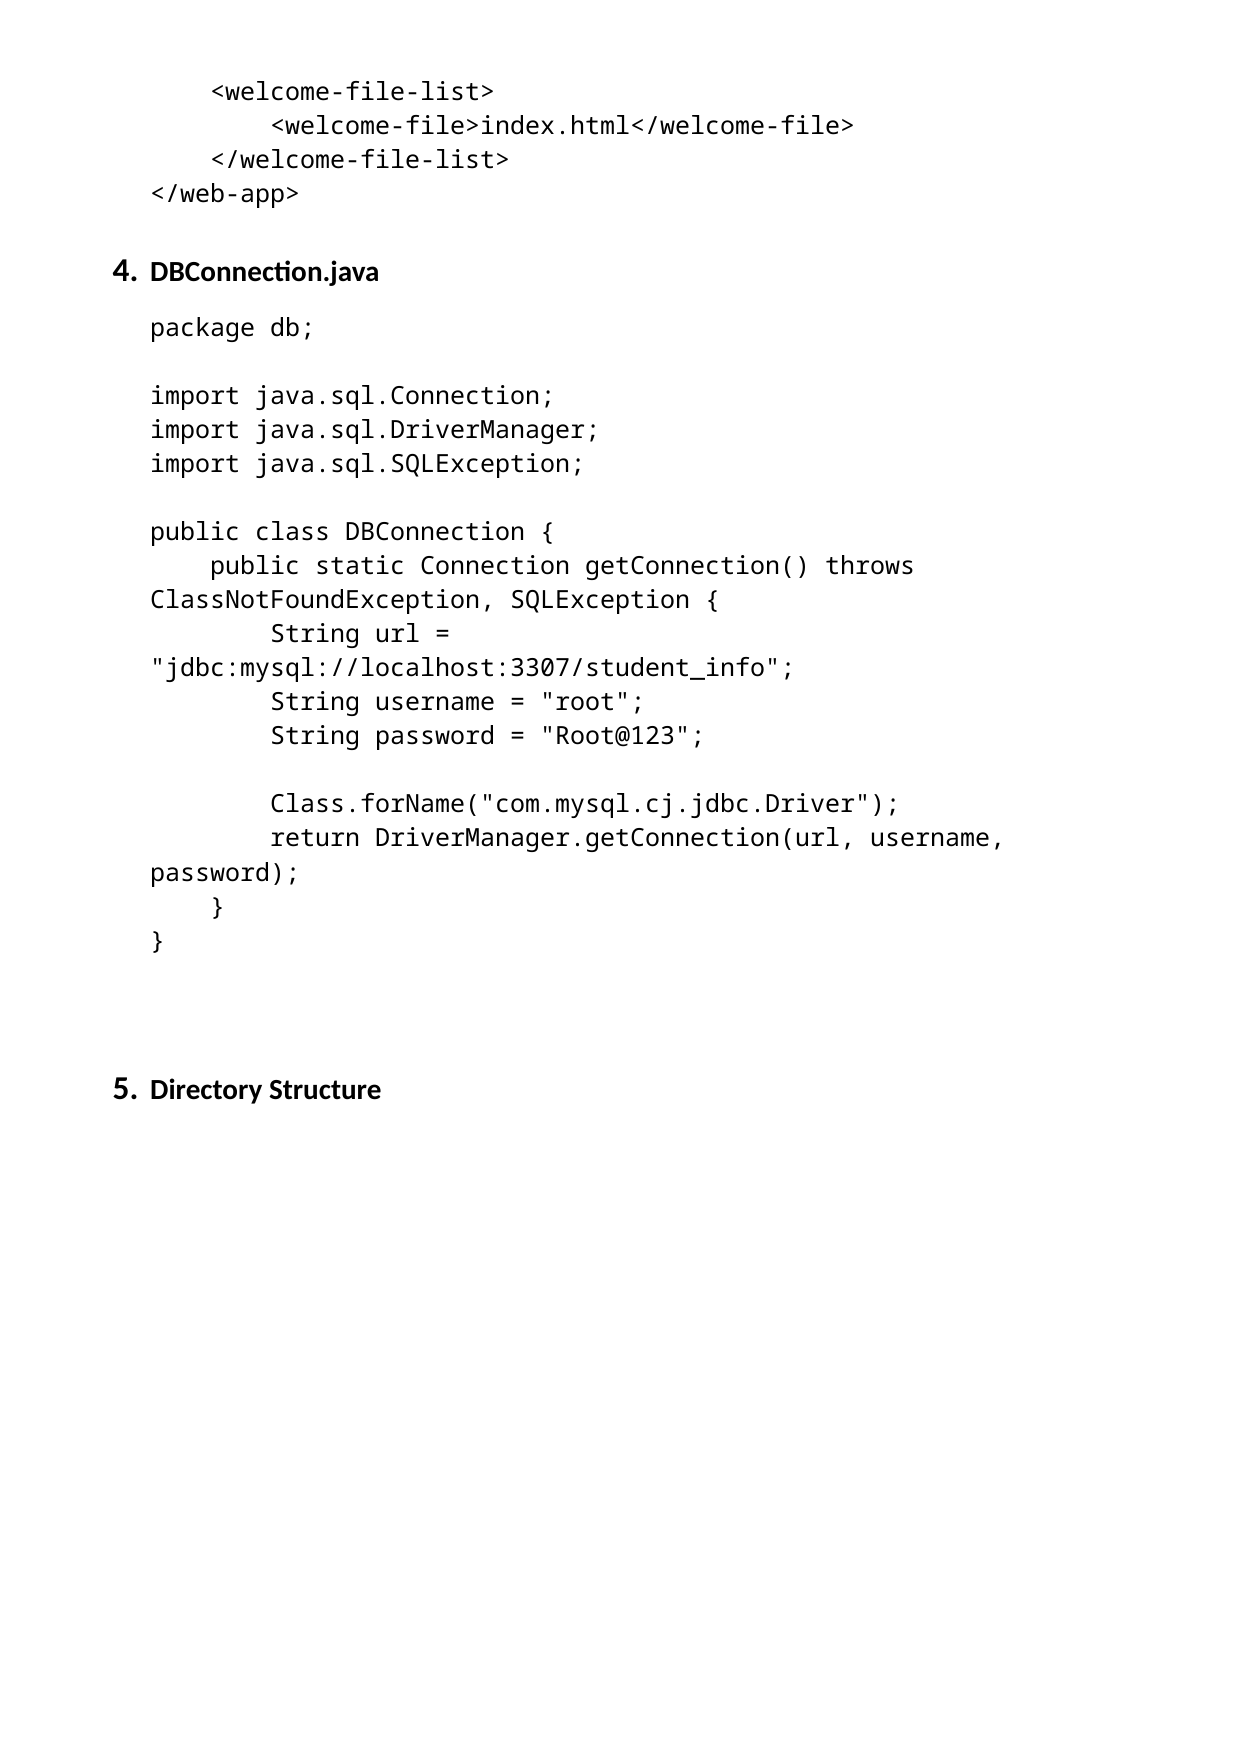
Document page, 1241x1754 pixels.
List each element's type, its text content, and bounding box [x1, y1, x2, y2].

text <welcome-file-list> [150, 74, 1090, 108]
text String password = "Root@123"; [150, 718, 1090, 752]
text } [150, 922, 1090, 956]
text Class.forName("com.mysql.cj.jdbc.Driver"); [150, 786, 1090, 820]
text import java.sql.SQLException; [150, 445, 1090, 479]
text public class DBConnection { [150, 513, 1090, 548]
text } [150, 888, 1090, 922]
text String url = "jdbc:mysql://localhost:3307/student_info"; [150, 616, 1090, 684]
text package db; [150, 309, 1090, 343]
text import java.sql.Connection; [150, 377, 1090, 411]
text </welcome-file-list> [150, 142, 1090, 176]
text import java.sql.DriverManager; [150, 411, 1090, 445]
text public static Connection getConnection() throws ClassNotFoundException, SQLException { [150, 548, 1090, 616]
text String username = "root"; [150, 684, 1090, 718]
text return DriverManager.getConnection(url, username, password); [150, 820, 1090, 888]
text <welcome-file>index.html</welcome-file> [150, 108, 1090, 142]
list DBConnection.java [112, 248, 1090, 289]
text </web-app> [150, 176, 1090, 210]
list Directory Structure [112, 1067, 1090, 1108]
